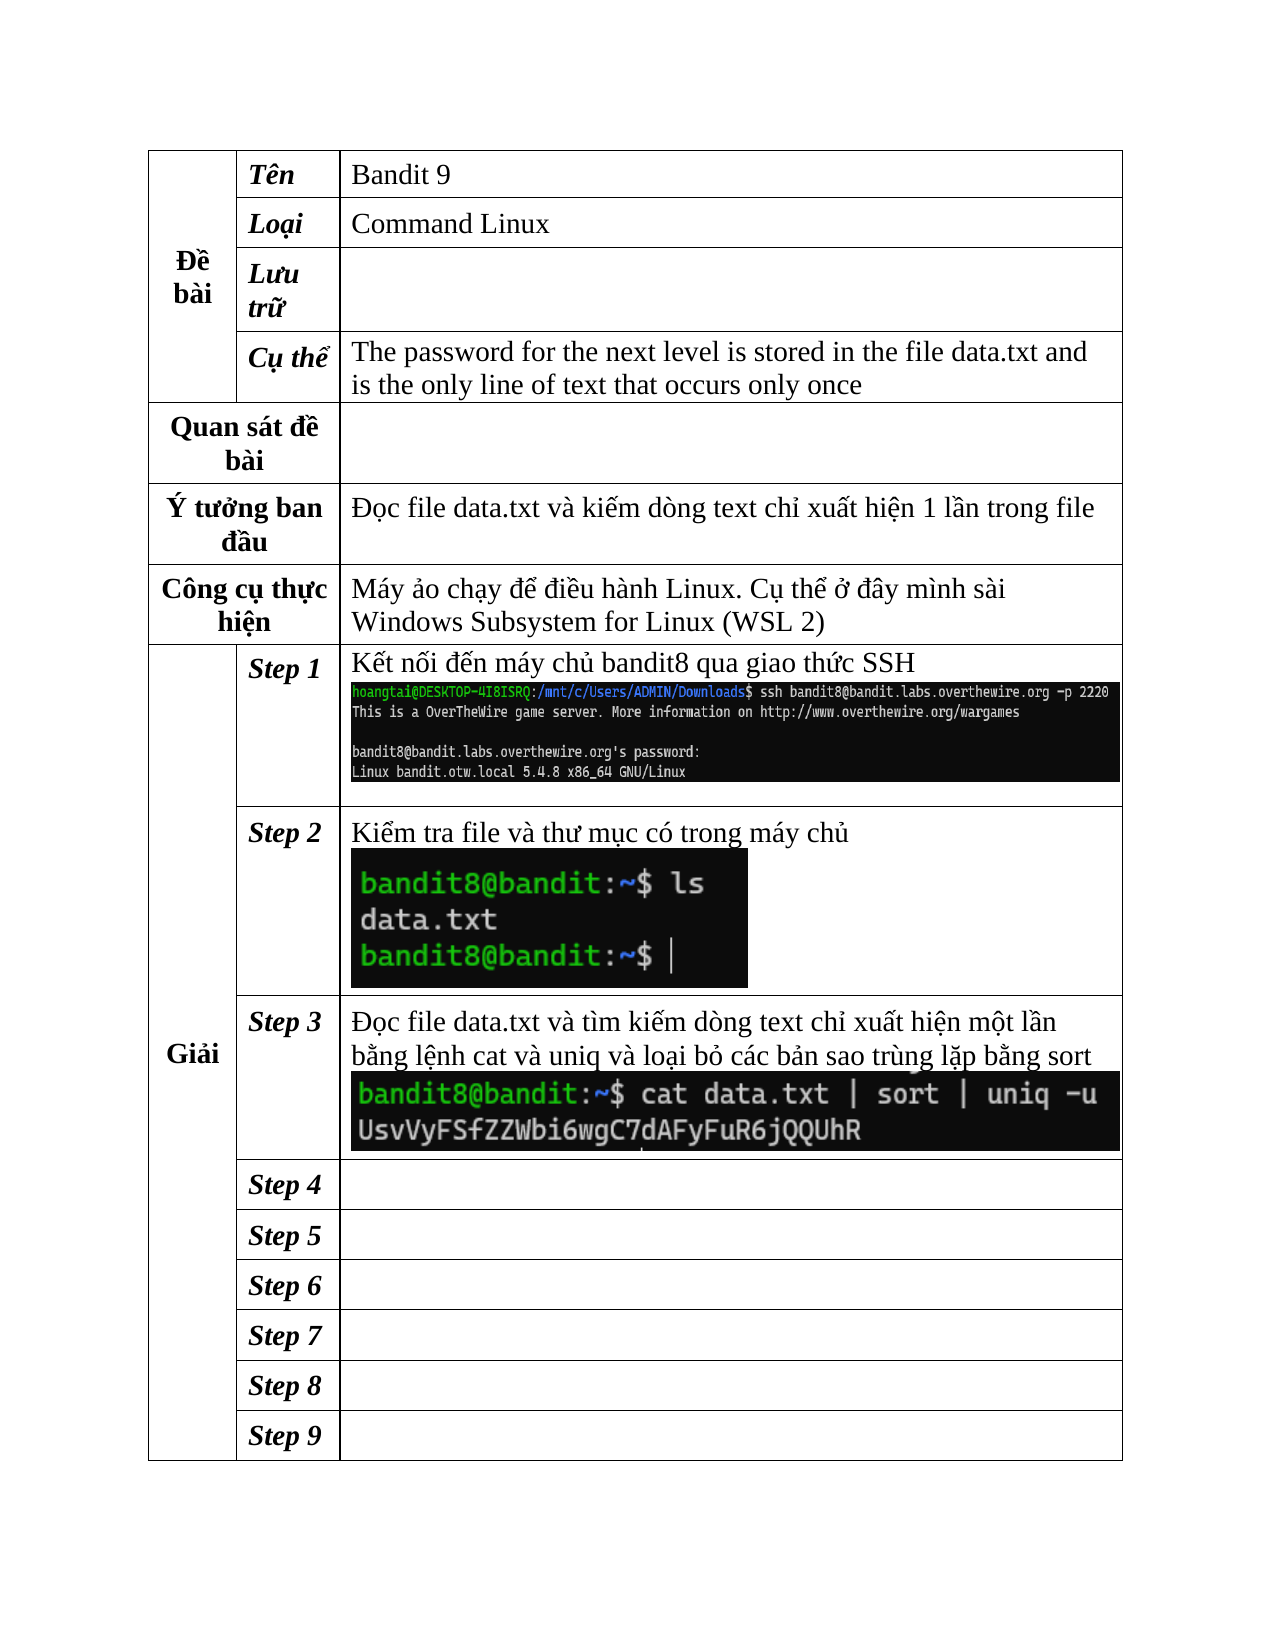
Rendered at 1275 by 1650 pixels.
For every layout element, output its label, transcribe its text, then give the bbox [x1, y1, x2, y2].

table_cell Quan sát đề bài [149, 403, 339, 483]
table_cell Step 1 [237, 645, 339, 806]
table_cell [341, 1411, 1122, 1460]
table_cell Đọc file data.txt và kiếm dòng text chỉ xuất hiện 1 lần trong file [341, 484, 1122, 563]
table_cell Máy ảo chạy để điều hành Linux. Cụ thể ở đây mình sài Windows Subsystem for Linux (WSL 2) [341, 565, 1122, 644]
picture [351, 682, 1120, 782]
table_cell Step 8 [237, 1361, 339, 1410]
table_cell [341, 1160, 1122, 1209]
table_cell Lưu trữ [237, 248, 339, 331]
table_cell Step 9 [237, 1411, 339, 1460]
picture [351, 848, 748, 988]
table_cell [341, 1361, 1122, 1410]
table_cell Loại [237, 198, 339, 247]
table_cell Step 5 [237, 1210, 339, 1259]
table_cell [341, 1310, 1122, 1359]
table_cell Step 3 [237, 996, 339, 1159]
table_cell Ý tưởng ban đầu [149, 484, 339, 563]
table_cell Command Linux [341, 198, 1122, 247]
picture [351, 1071, 1120, 1151]
table_cell Kết nối đến máy chủ bandit8 qua giao thức SSH [341, 645, 1122, 806]
table_header Đề bài [149, 151, 236, 402]
table_cell [341, 403, 1122, 483]
table_cell Đọc file data.txt và tìm kiếm dòng text chỉ xuất hiện một lần bằng lệnh cat và uniq và loại bỏ các bản sao trùng lặp bằng sort [341, 996, 1122, 1159]
table_header Bandit 9 [341, 151, 1122, 197]
table_cell [341, 1260, 1122, 1309]
table_cell Step 2 [237, 807, 339, 995]
table_cell [341, 1210, 1122, 1259]
table_cell Cụ thể [237, 332, 339, 402]
table_cell Step 6 [237, 1260, 339, 1309]
table_cell Kiểm tra file và thư mục có trong máy chủ [341, 807, 1122, 995]
table_cell Giải [149, 645, 236, 1460]
table_cell Công cụ thực hiện [149, 565, 339, 644]
table_cell [341, 248, 1122, 331]
table_cell Step 4 [237, 1160, 339, 1209]
table_cell Step 7 [237, 1310, 339, 1359]
table_cell The password for the next level is stored in the file data.txt and is the only line of text that occurs only once [341, 332, 1122, 402]
table_header Tên [237, 151, 339, 197]
